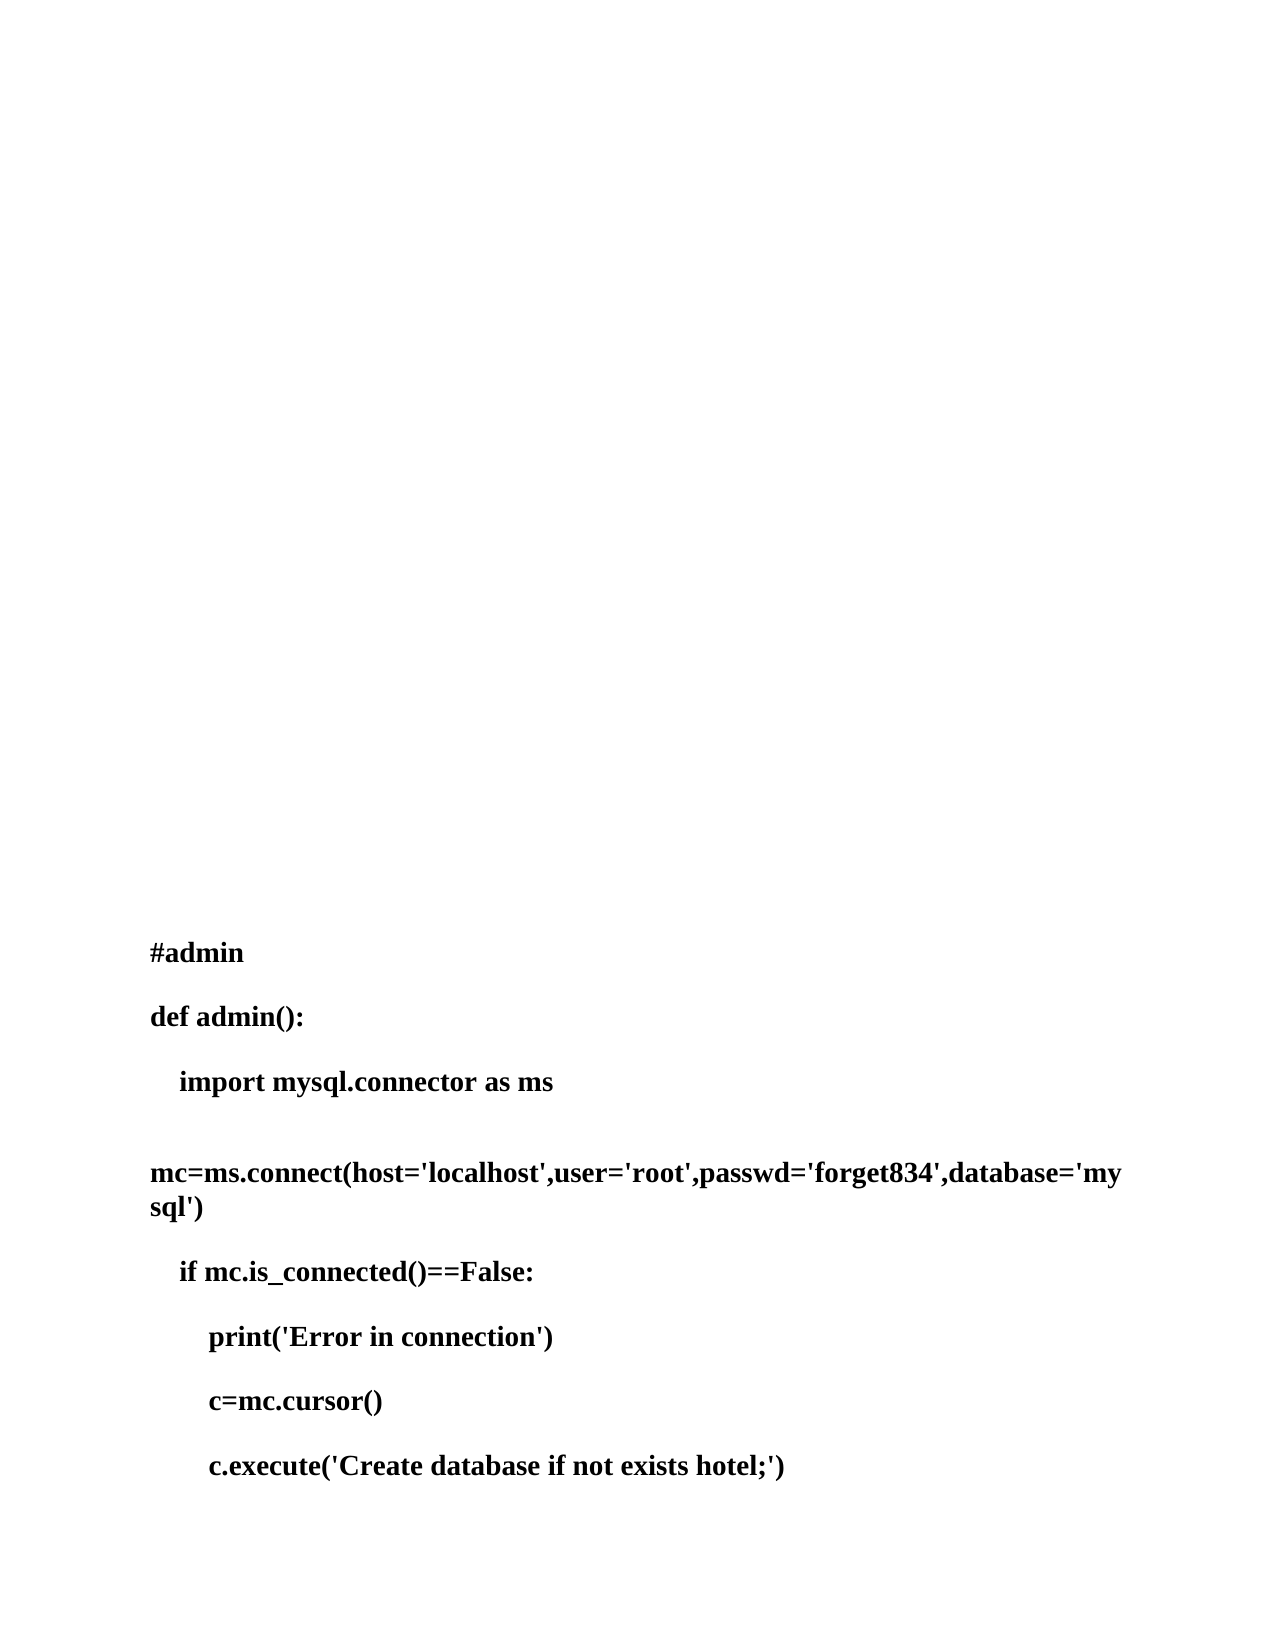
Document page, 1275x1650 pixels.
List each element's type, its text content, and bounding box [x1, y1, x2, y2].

text print('Error in connection') [150, 1319, 1125, 1352]
text mc=ms.connect(host='localhost',user='root',passwd='forget834',database='mysql') [150, 1129, 1125, 1223]
text #admin [150, 935, 1125, 968]
text def admin(): [150, 999, 1125, 1033]
text if mc.is_connected()==False: [150, 1254, 1125, 1287]
text c=mc.cursor() [150, 1383, 1125, 1417]
text import mysql.connector as ms [150, 1064, 1125, 1098]
text c.execute('Create database if not exists hotel;') [150, 1448, 1125, 1482]
